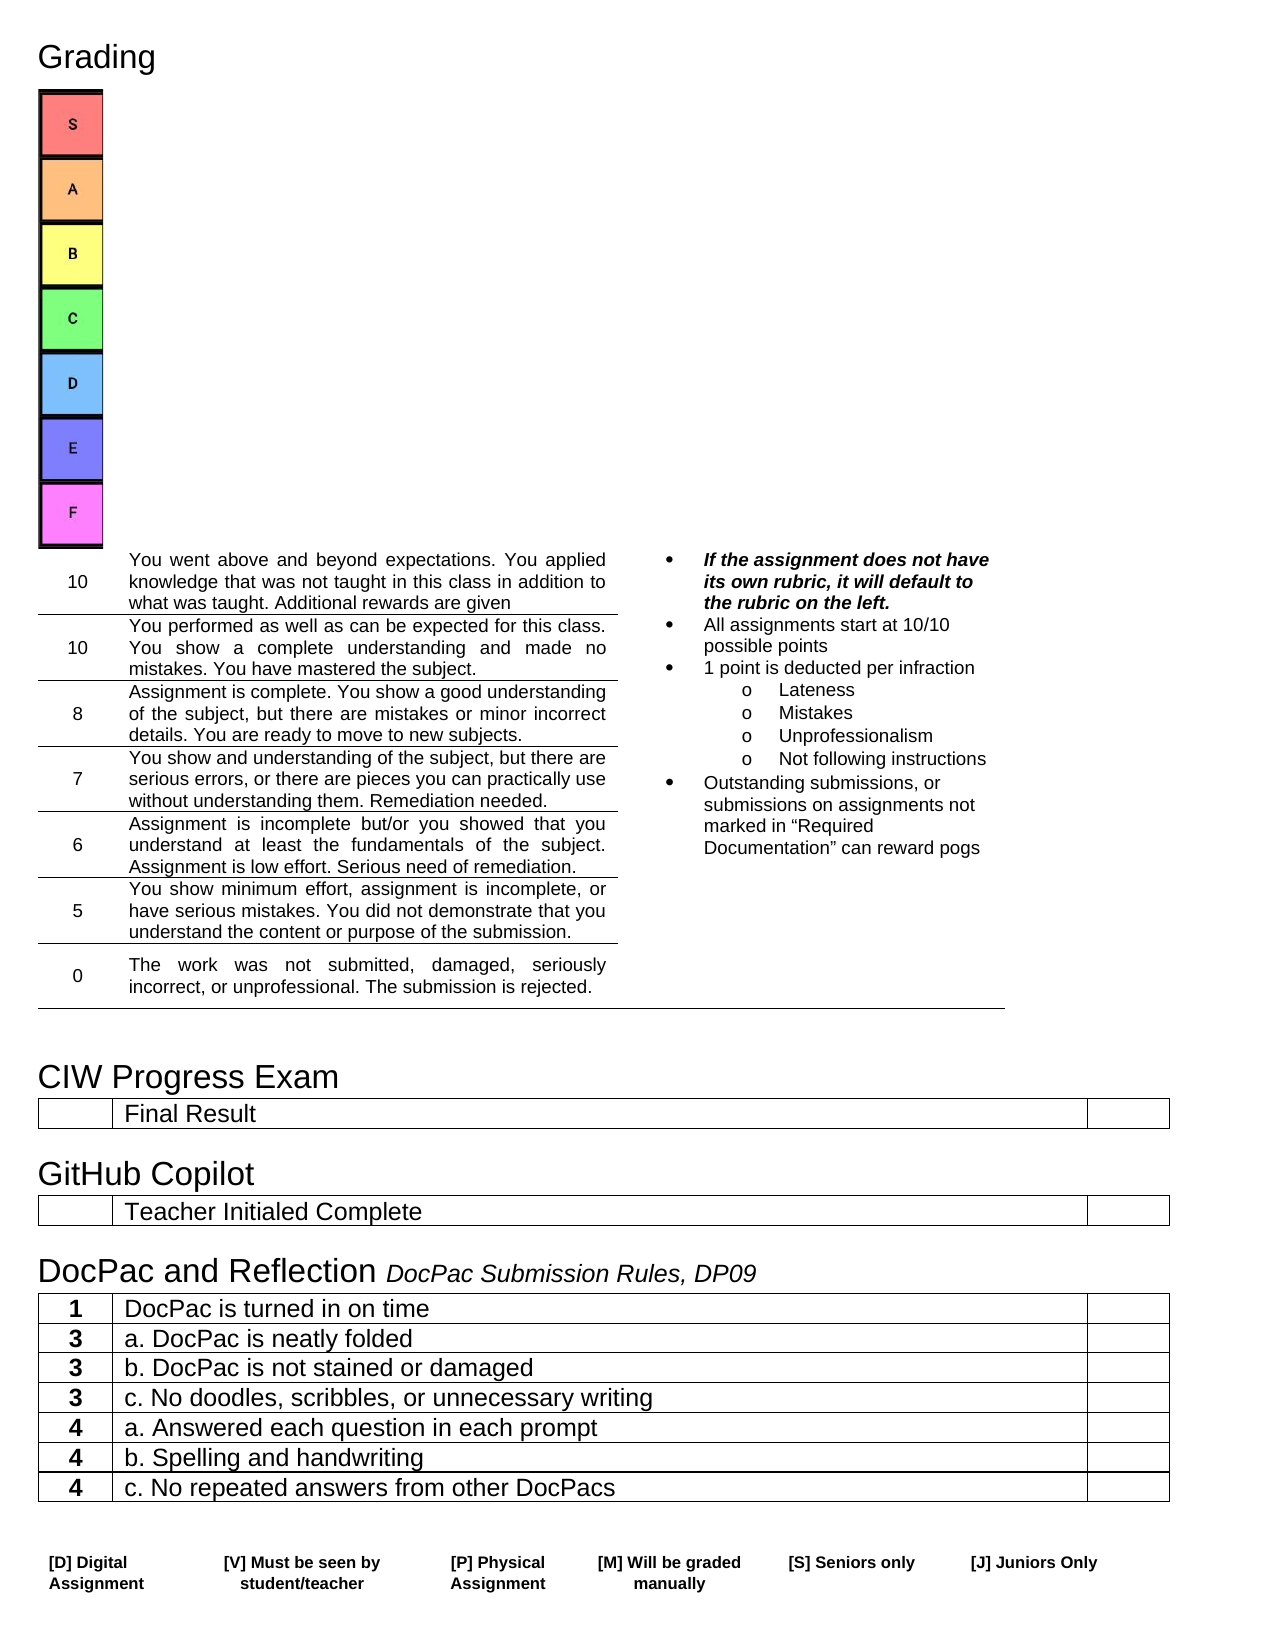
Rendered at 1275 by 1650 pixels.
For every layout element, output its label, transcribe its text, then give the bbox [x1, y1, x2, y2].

table_cell 7 [38, 747, 117, 811]
subtitle DocPac and Reflection DocPac Submission Rules, DP09 [37, 1251, 1125, 1290]
table_header 10 [38, 549, 117, 614]
table_cell a. DocPac is neatly folded [113, 1324, 1087, 1352]
table_cell The work was not submitted, damaged, seriously incorrect, or unprofessional. The submission is rejected. [117, 944, 617, 1008]
table_cell [1088, 1413, 1169, 1442]
table_cell Assignment is complete. You show a good understanding of the subject, but there are mistakes or minor incorrect details. You are ready to move to new subjects. [117, 681, 617, 746]
table_cell Assignment is incomplete but/or you showed that you understand at least the fundamentals of the subject. Assignment is low effort. Serious need of remediation. [117, 812, 617, 877]
table_cell [1088, 1383, 1169, 1412]
subtitle GitHub Copilot [37, 1154, 1125, 1192]
table_cell a. Answered each question in each prompt [113, 1413, 1087, 1442]
table_header You went above and beyond expectations. You applied knowledge that was not taught in this class in addition to what was taught. Additional rewards are given [117, 549, 617, 614]
table_header If the assignment does not have its own rubric, it will default to the rubric on the left. All assignments start at 10/10 possible points 1 point is deducted per infraction Lateness Mistakes Unprofessionalism Not following instructions Outstanding submissions, or submissions on assignments not marked in “Required Documentation” can reward pogs [618, 549, 1005, 1008]
table_header [39, 1099, 112, 1128]
table_header 1 [39, 1294, 112, 1322]
table_cell [1088, 1473, 1169, 1501]
table_header [1088, 1196, 1169, 1225]
table_header DocPac is turned in on time [113, 1294, 1087, 1322]
table_cell 4 [39, 1473, 112, 1501]
table_header Teacher Initialed Complete [113, 1196, 1087, 1225]
table_cell You show minimum effort, assignment is incomplete, or have serious mistakes. You did not demonstrate that you understand the content or purpose of the submission. [117, 878, 617, 943]
subtitle Grading [37, 37, 1125, 76]
table_cell You show and understanding of the subject, but there are serious errors, or there are pieces you can practically use without understanding them. Remediation needed. [117, 747, 617, 811]
table_header [39, 1196, 112, 1225]
table_cell 4 [39, 1413, 112, 1442]
table_cell b. Spelling and handwriting [113, 1443, 1087, 1471]
subtitle CIW Progress Exam [37, 1057, 1125, 1095]
table_cell 0 [38, 944, 117, 1008]
table_cell c. No repeated answers from other DocPacs [113, 1473, 1087, 1501]
table_cell 4 [39, 1443, 112, 1471]
table_cell 3 [39, 1353, 112, 1382]
table_header Final Result [113, 1099, 1087, 1128]
table_cell 3 [39, 1383, 112, 1412]
table_cell 8 [38, 681, 117, 746]
table_cell 10 [38, 615, 117, 680]
table_cell [1088, 1443, 1169, 1471]
picture [37, 89, 103, 546]
table_cell [1088, 1324, 1169, 1352]
table_cell [1088, 1353, 1169, 1382]
table_cell b. DocPac is not stained or damaged [113, 1353, 1087, 1382]
table_cell 6 [38, 812, 117, 877]
table_cell c. No doodles, scribbles, or unnecessary writing [113, 1383, 1087, 1412]
table_cell You performed as well as can be expected for this class. You show a complete understanding and made no mistakes. You have mastered the subject. [117, 615, 617, 680]
table_cell 5 [38, 878, 117, 943]
table_header [1088, 1294, 1169, 1322]
table_cell 3 [39, 1324, 112, 1352]
table_header [1088, 1099, 1169, 1128]
